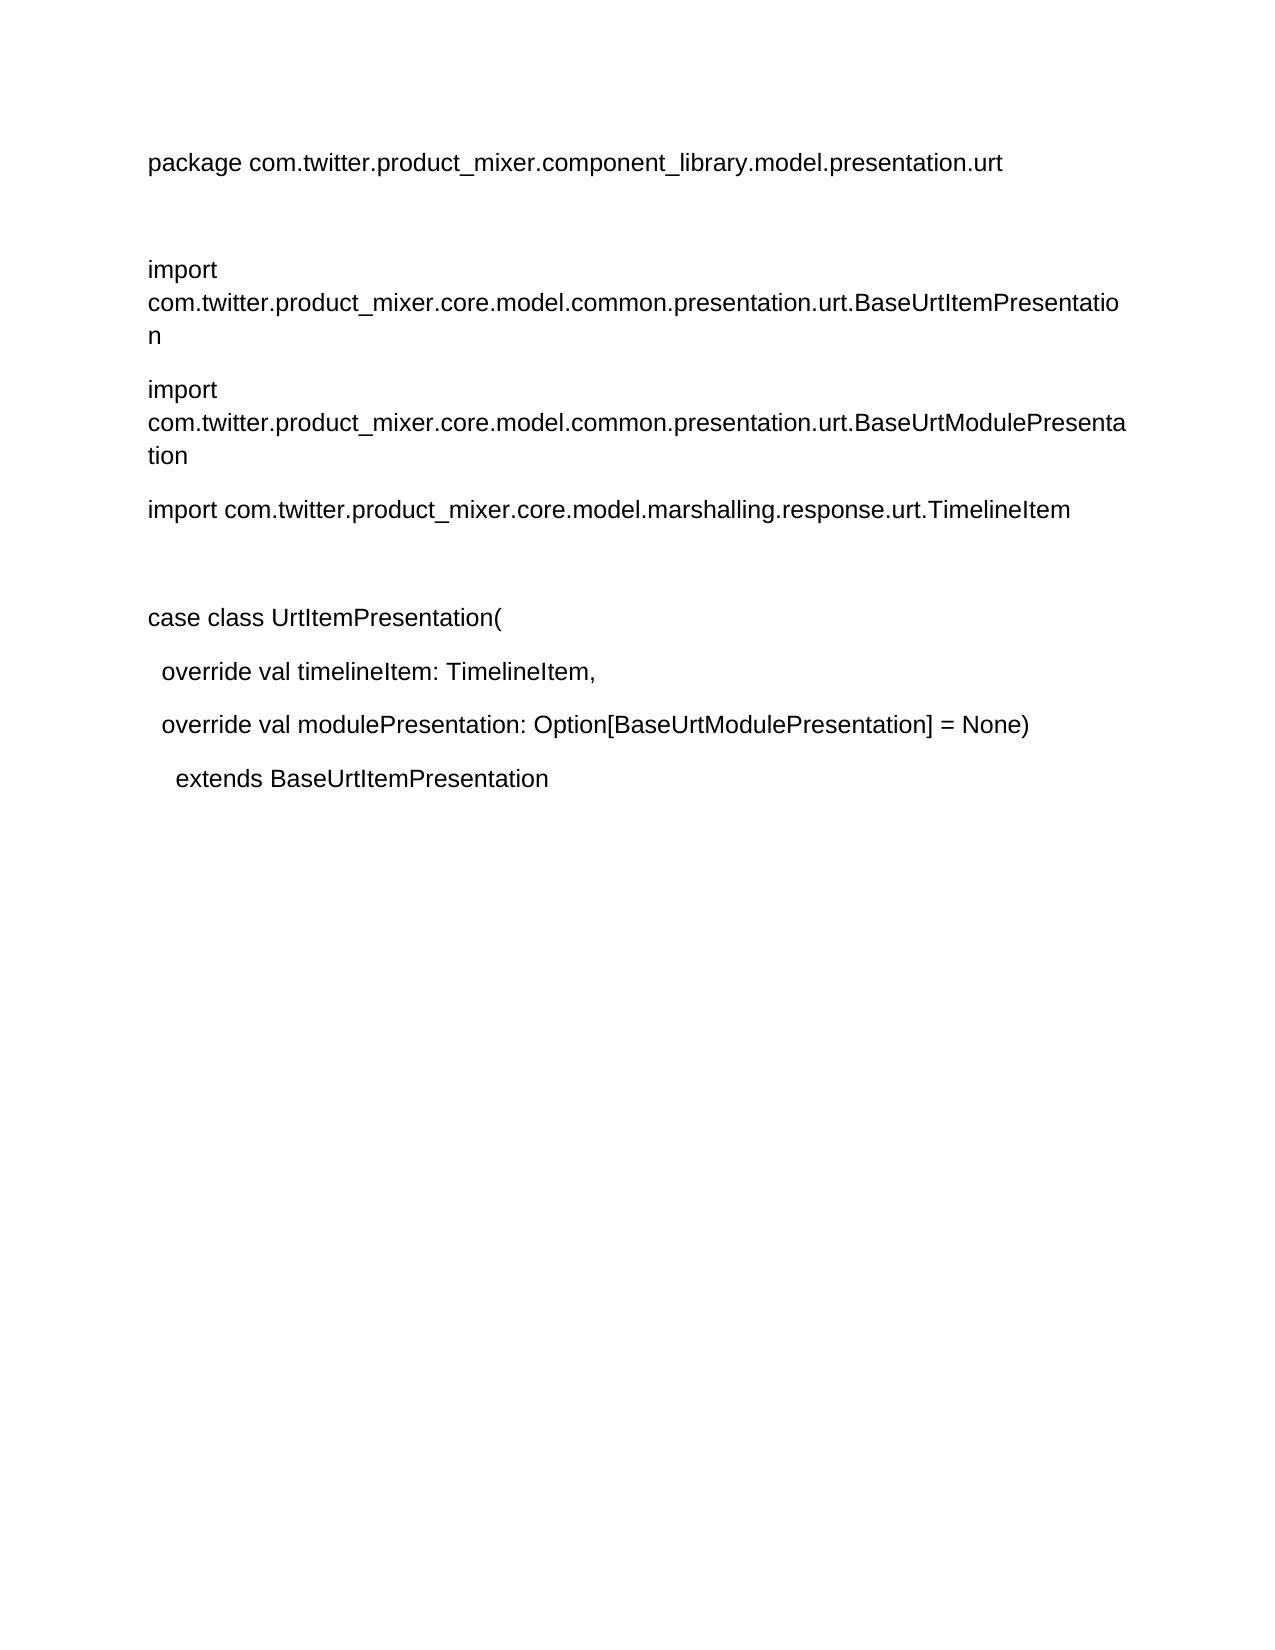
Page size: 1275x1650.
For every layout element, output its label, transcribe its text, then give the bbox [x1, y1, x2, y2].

text override val modulePresentation: Option[BaseUrtModulePresentation] = None) [148, 711, 1127, 739]
text import com.twitter.product_mixer.core.model.common.presentation.urt.BaseUrtModulePresentation [148, 375, 1127, 470]
text case class UrtItemPresentation( [148, 603, 1127, 632]
text import com.twitter.product_mixer.core.model.common.presentation.urt.BaseUrtItemPresentation [148, 255, 1127, 350]
text package com.twitter.product_mixer.component_library.model.presentation.urt [148, 148, 1127, 176]
text extends BaseUrtItemPresentation [148, 764, 1127, 793]
text override val timelineItem: TimelineItem, [148, 657, 1127, 685]
text import com.twitter.product_mixer.core.model.marshalling.response.urt.TimelineItem [148, 495, 1127, 524]
